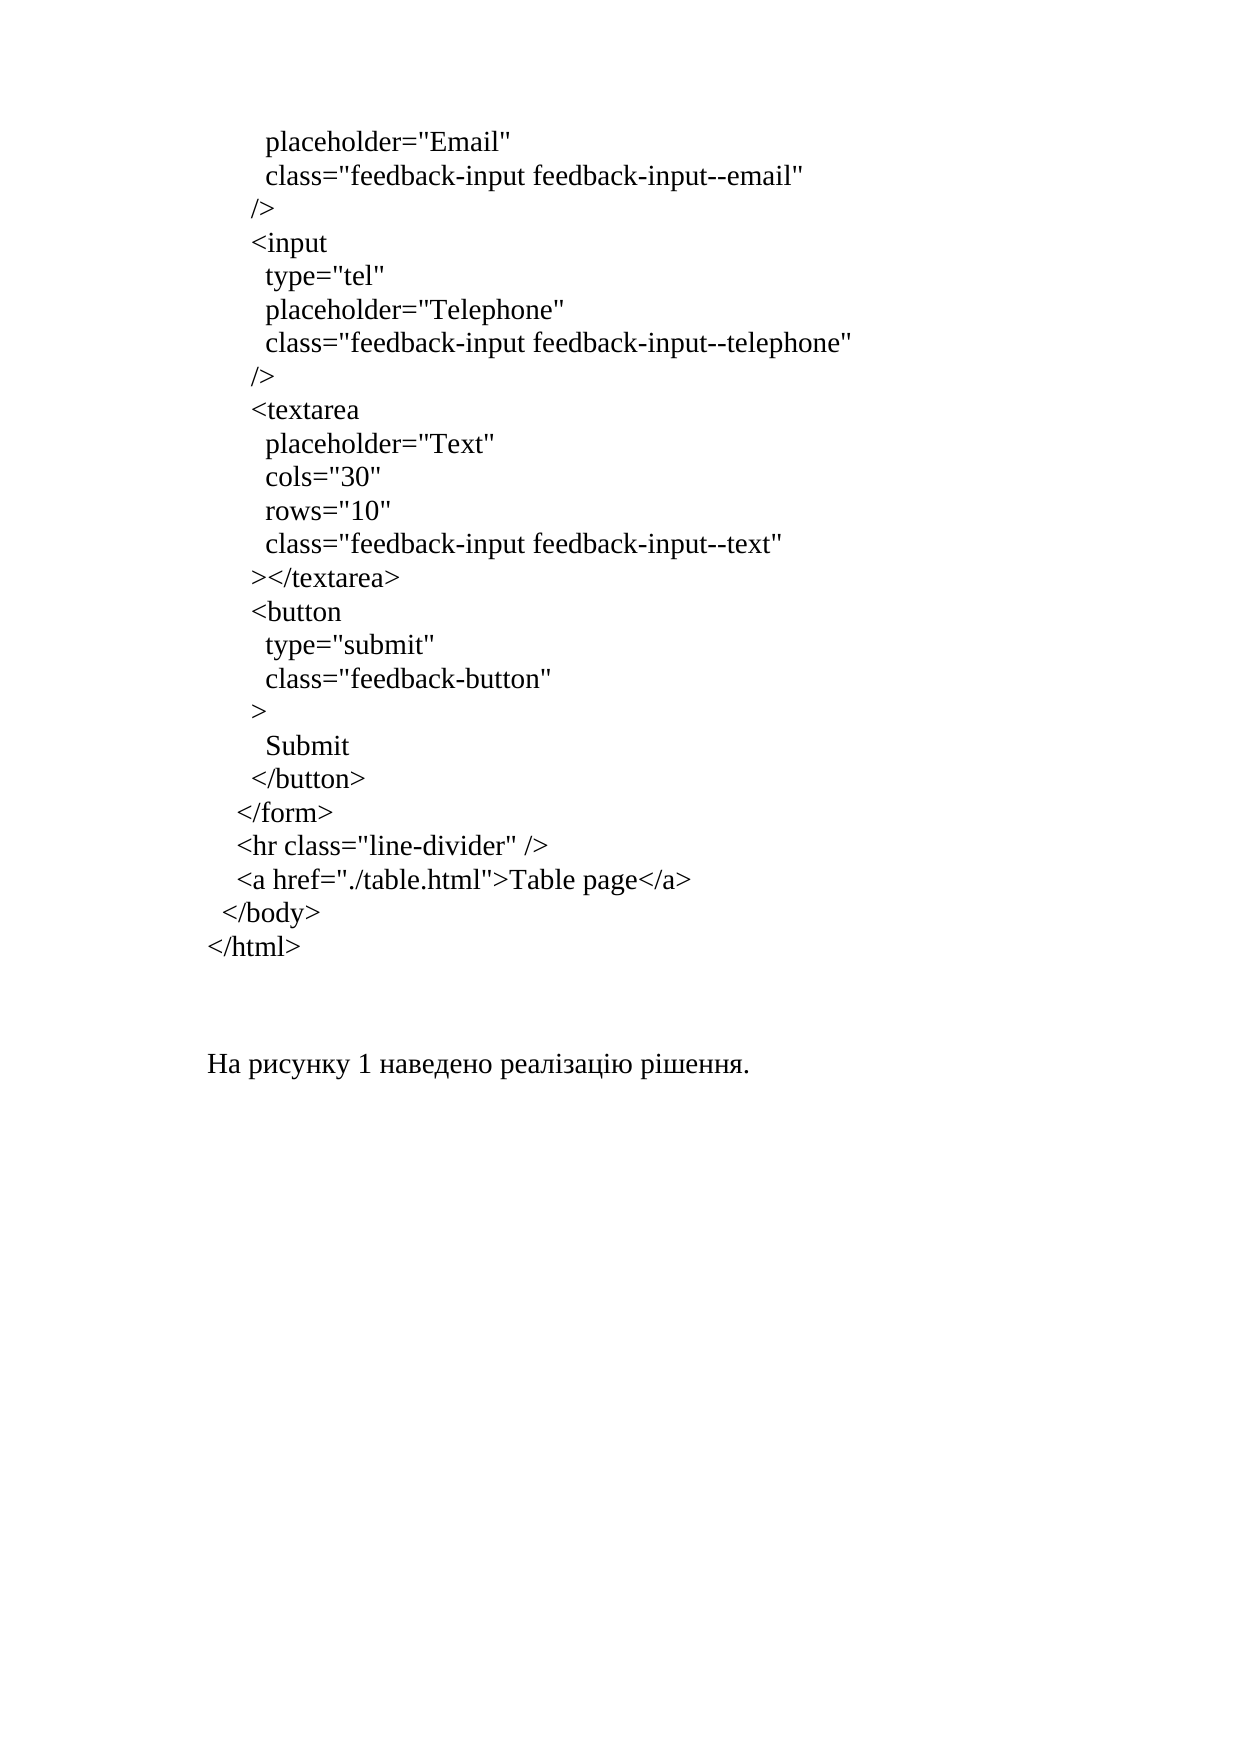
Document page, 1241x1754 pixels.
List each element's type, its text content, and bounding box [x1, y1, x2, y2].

text type="submit" [207, 627, 1181, 661]
text <textarea [207, 392, 1181, 426]
text type="tel" [207, 258, 1181, 292]
text cols="30" [207, 459, 1181, 493]
text </button> [207, 761, 1181, 795]
text placeholder="Text" [207, 426, 1181, 459]
text class="feedback-input feedback-input--text" [207, 527, 1181, 560]
text ></textarea> [207, 560, 1181, 594]
text Submit [207, 728, 1181, 761]
text placeholder="Email" [207, 124, 1181, 158]
text </html> [207, 929, 1181, 963]
text class="feedback-button" [207, 661, 1181, 694]
text <button [207, 594, 1181, 627]
text </form> [207, 795, 1181, 828]
text class="feedback-input feedback-input--email" [207, 158, 1181, 191]
text placeholder="Telephone" [207, 292, 1181, 325]
text </body> [207, 896, 1181, 929]
text На рисунку 1 наведено реалізацію рішення. [118, 1046, 1181, 1080]
text <input [207, 225, 1181, 258]
text <hr class="line-divider" /> [207, 828, 1181, 862]
text rows="10" [207, 493, 1181, 527]
text /> [207, 359, 1181, 392]
text class="feedback-input feedback-input--telephone" [207, 325, 1181, 359]
text > [207, 694, 1181, 728]
text <a href="./table.html">Table page</a> [207, 862, 1181, 896]
text /> [207, 191, 1181, 225]
